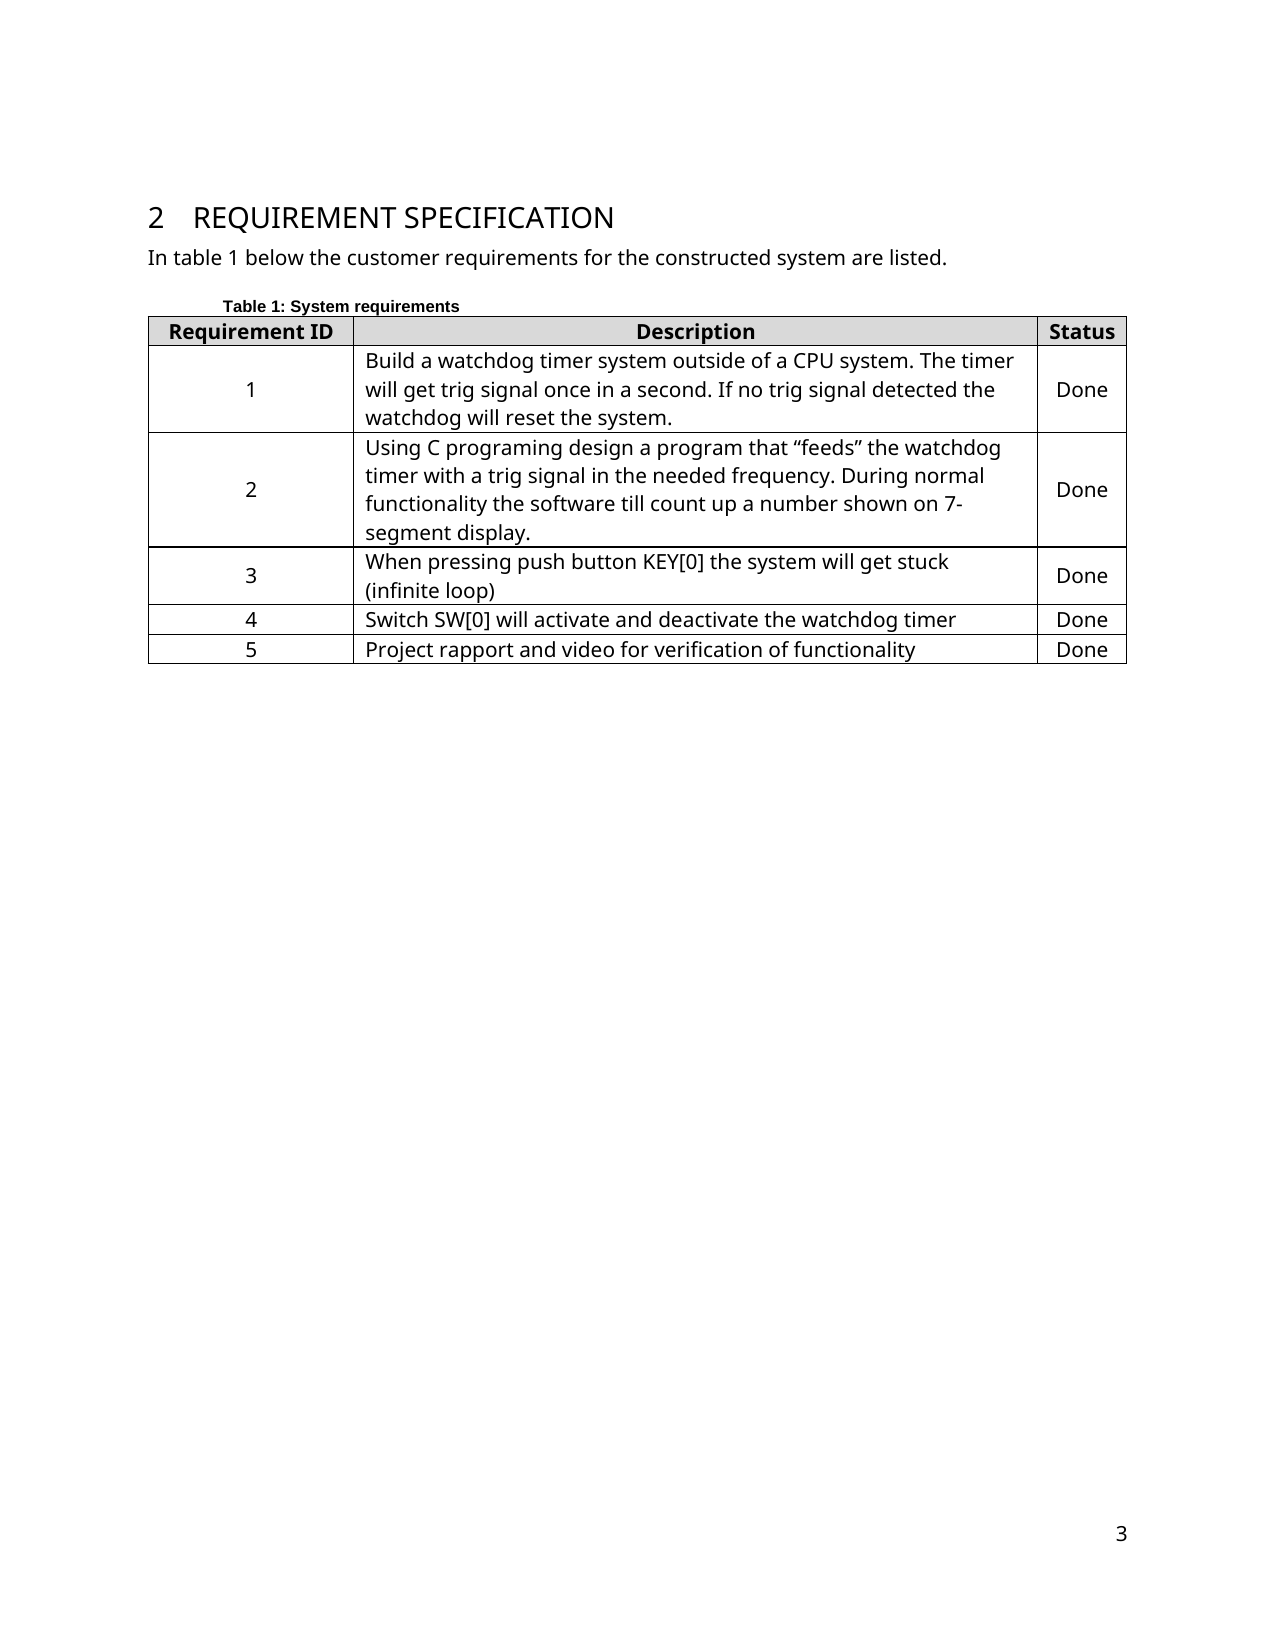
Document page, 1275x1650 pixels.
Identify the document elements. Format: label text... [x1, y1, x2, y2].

table_cell 5 [149, 635, 353, 663]
subtitle REQUIREMENT SPECIFICATION [148, 198, 1127, 237]
table_cell 2 [149, 433, 353, 546]
table_header Status [1038, 317, 1126, 345]
table_cell Project rapport and video for verification of functionality [354, 635, 1037, 663]
table_header Requirement ID [149, 317, 353, 345]
table_cell 4 [149, 605, 353, 634]
table_header Description [354, 317, 1037, 345]
table_cell Done [1038, 548, 1126, 604]
text Table 1: System requirements [148, 297, 1127, 316]
table_cell Build a watchdog timer system outside of a CPU system. The timer will get trig signal once in a second. If no trig signal detected the watchdog will reset the system. [354, 346, 1037, 432]
table_cell 1 [149, 346, 353, 432]
table_cell 3 [149, 548, 353, 604]
table_cell When pressing push button KEY[0] the system will get stuck (infinite loop) [354, 548, 1037, 604]
table_cell Done [1038, 346, 1126, 432]
text In table 1 below the customer requirements for the constructed system are listed. [148, 243, 1127, 272]
table_cell Done [1038, 605, 1126, 634]
table_cell Switch SW[0] will activate and deactivate the watchdog timer [354, 605, 1037, 634]
table_cell Done [1038, 635, 1126, 663]
table_cell Done [1038, 433, 1126, 546]
table_cell Using C programing design a program that “feeds” the watchdog timer with a trig signal in the needed frequency. During normal functionality the software till count up a number shown on 7-segment display. [354, 433, 1037, 546]
